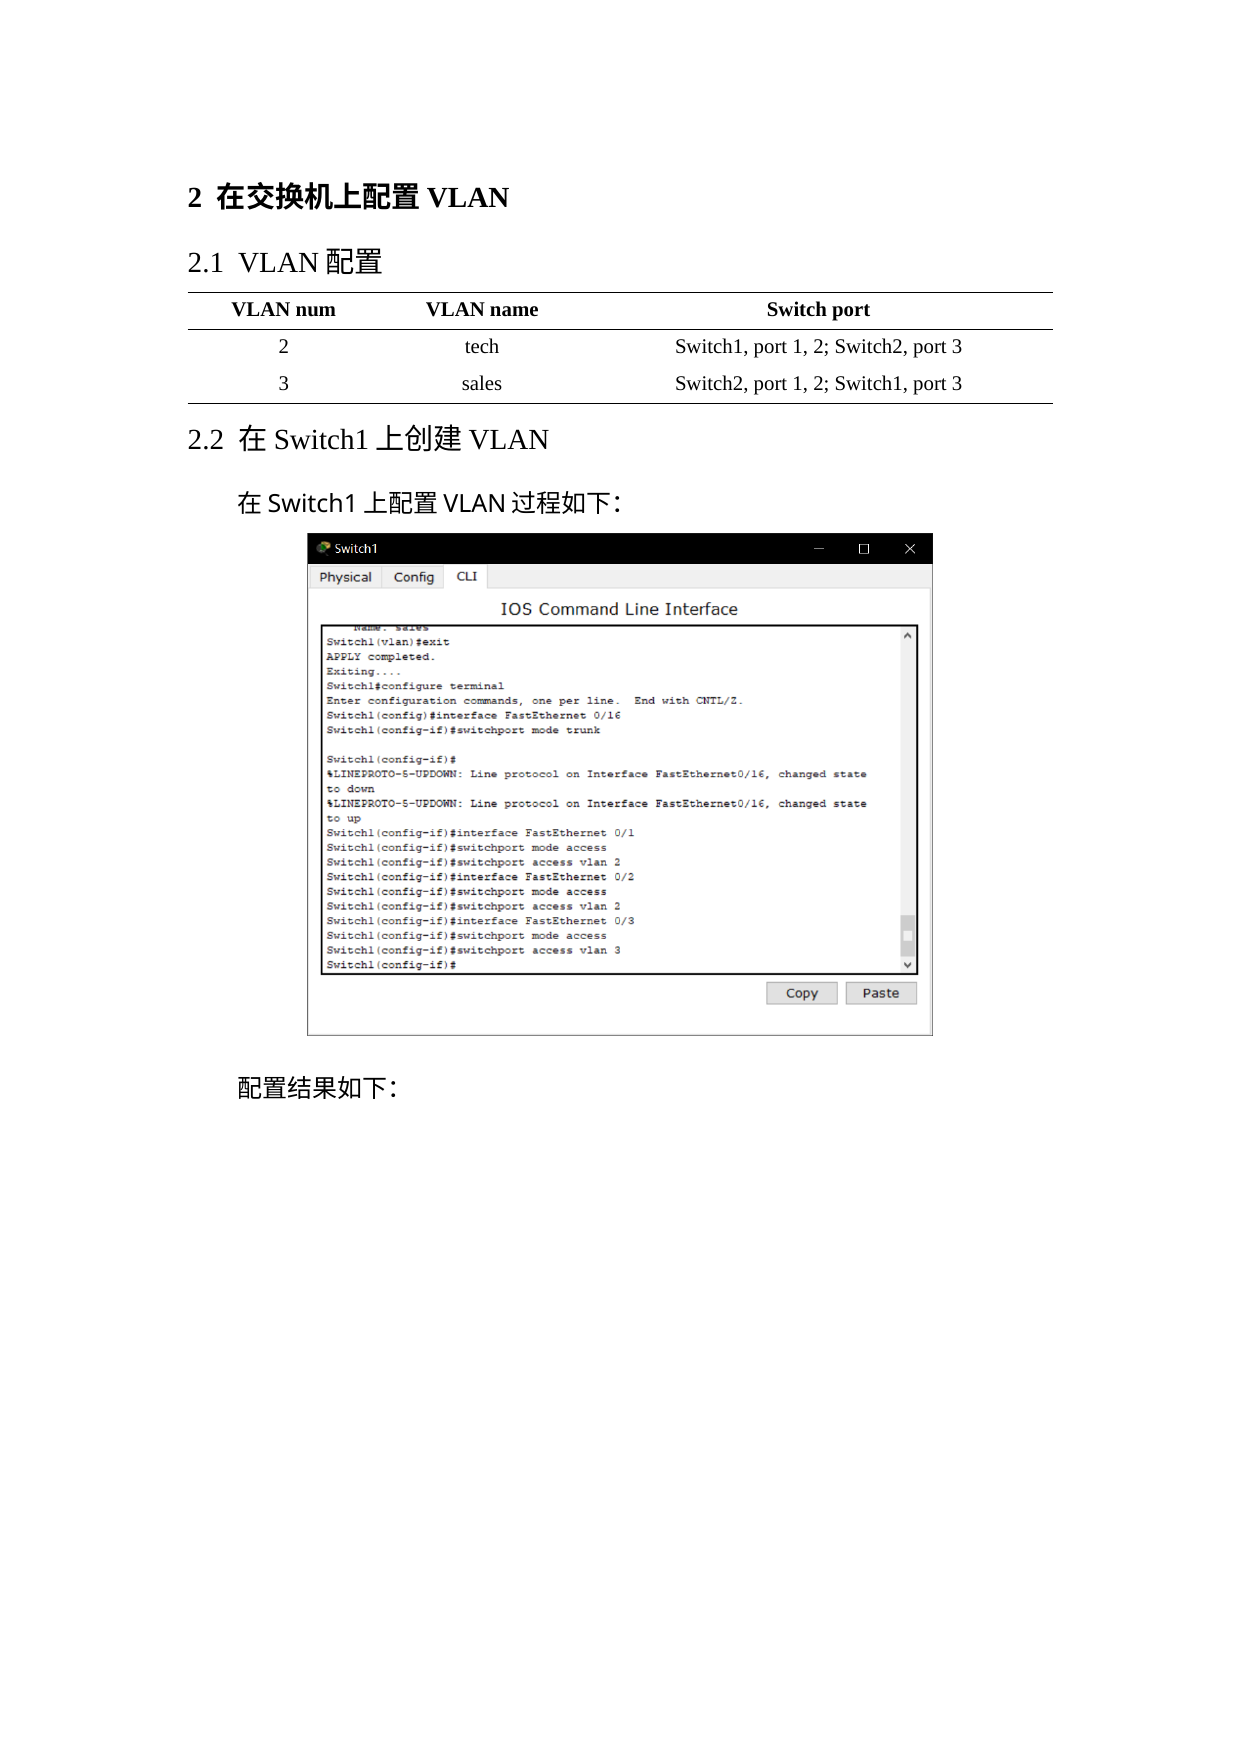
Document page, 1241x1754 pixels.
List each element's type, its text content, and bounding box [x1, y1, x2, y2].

list 2.2 在Switch1上创建VLAN [187, 404, 1053, 469]
text 配置结果如下： [187, 1054, 1053, 1119]
picture [307, 533, 933, 1036]
table_cell tech [380, 330, 584, 367]
text 2 在交换机上配置VLAN [187, 162, 1053, 227]
table_header VLAN num [188, 293, 379, 329]
table_header VLAN name [380, 293, 584, 329]
table_cell 2 [188, 330, 379, 367]
table_cell sales [380, 367, 584, 403]
table_cell Switch1, port 1, 2; Switch2, port 3 [584, 330, 1053, 367]
text 在Switch1上配置VLAN过程如下： [187, 469, 1053, 534]
table_header Switch port [584, 293, 1053, 329]
list 2.1 VLAN配置 [187, 227, 1053, 292]
table_cell Switch2, port 1, 2; Switch1, port 3 [584, 367, 1053, 403]
table_cell 3 [188, 367, 379, 403]
